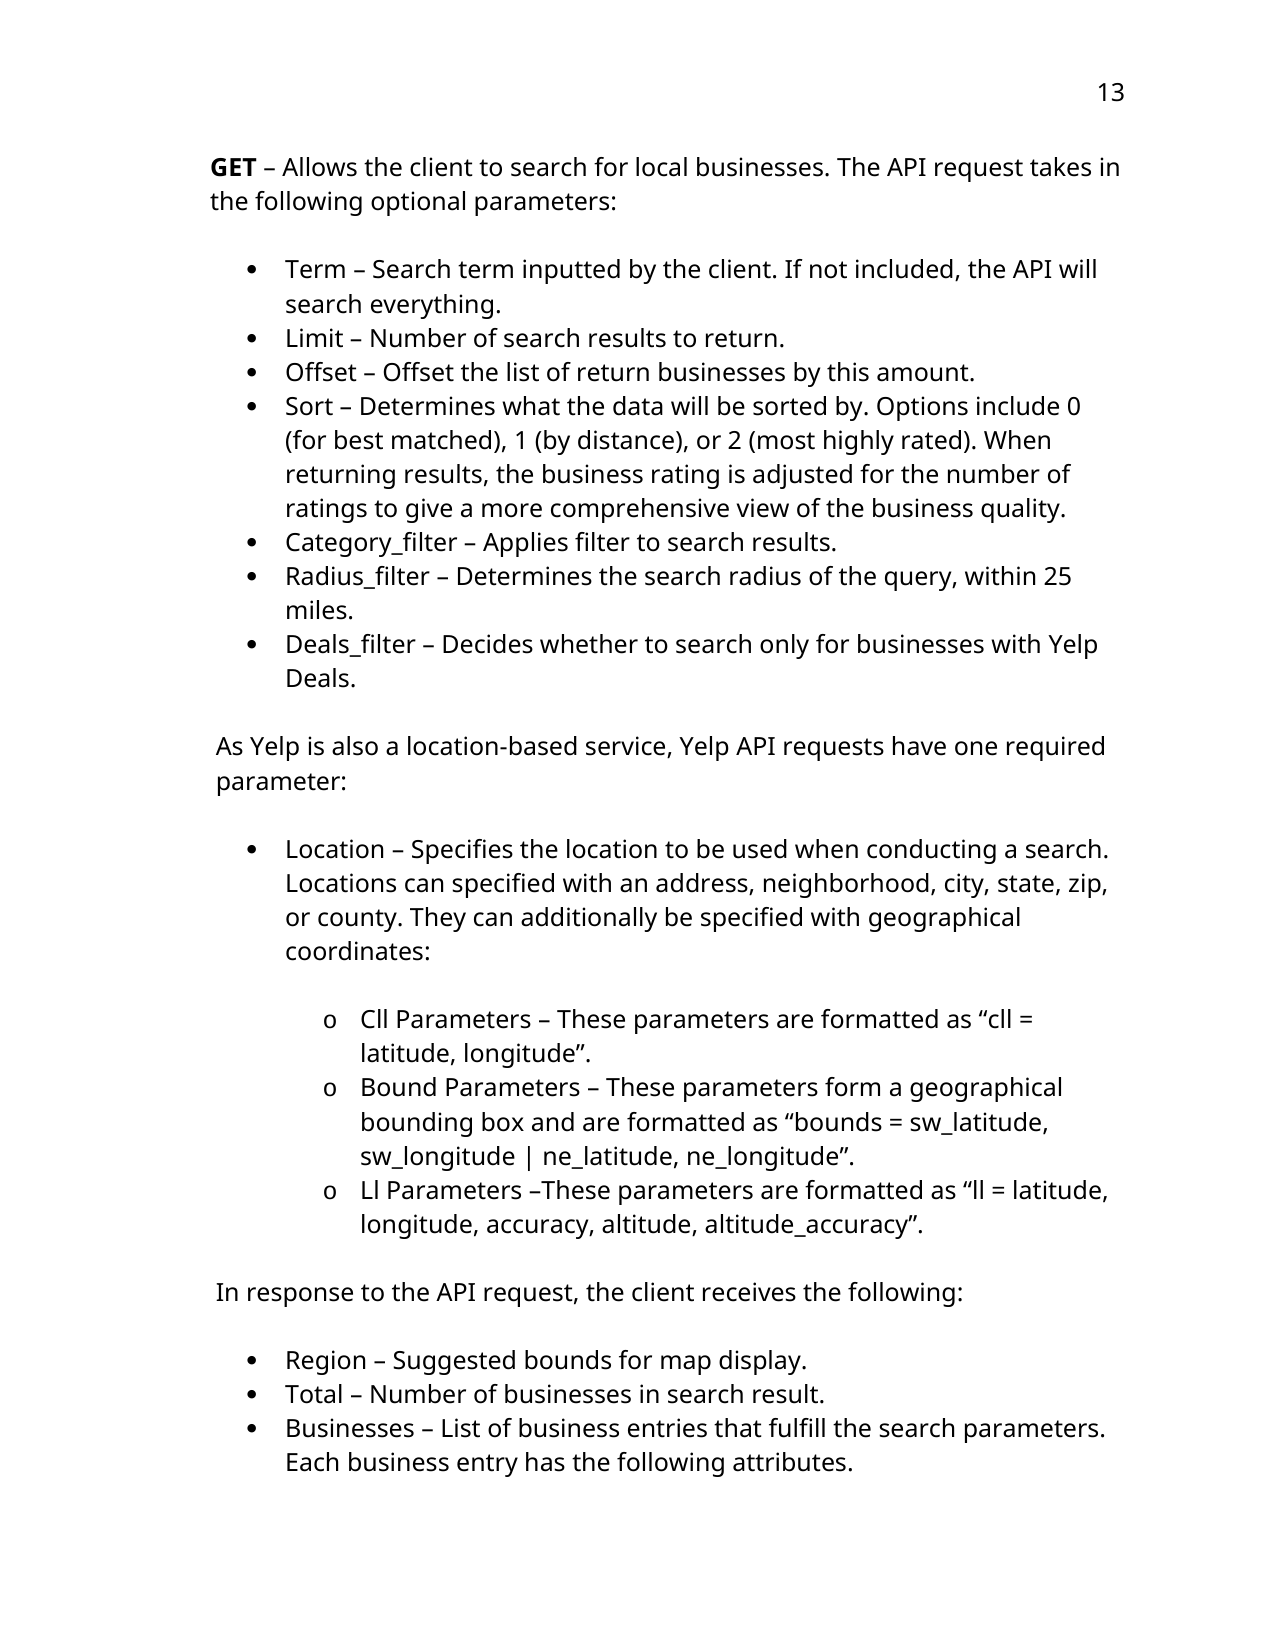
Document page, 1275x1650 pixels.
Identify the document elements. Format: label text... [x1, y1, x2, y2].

list Term – Search term inputted by the client. If not included, the API will search everything. [247, 252, 1125, 320]
list Bound Parameters – These parameters form a geographical bounding box and are formatted as “bounds = sw_latitude, sw_longitude | ne_latitude, ne_longitude”. [322, 1070, 1125, 1172]
list Category_filter – Applies filter to search results. [247, 525, 1125, 559]
list Total – Number of businesses in search result. [247, 1377, 1125, 1411]
list Offset – Offset the list of return businesses by this amount. [247, 354, 1125, 388]
list Location – Specifies the location to be used when conducting a search. Locations can specified with an address, neighborhood, city, state, zip, or county. They can additionally be specified with geographical coordinates: [247, 831, 1125, 967]
list Sort – Determines what the data will be sorted by. Options include 0 (for best matched), 1 (by distance), or 2 (most highly rated). When returning results, the business rating is adjusted for the number of ratings to give a more comprehensive view of the business quality. [247, 388, 1125, 525]
list Deals_filter – Decides whether to search only for businesses with Yelp Deals. [247, 627, 1125, 695]
list In response to the API request, the client receives the following: [216, 1275, 1125, 1309]
list Cll Parameters – These parameters are formatted as “cll = latitude, longitude”. [322, 1002, 1125, 1070]
list Businesses – List of business entries that fulfill the search parameters. Each business entry has the following attributes. [247, 1411, 1125, 1479]
list Radius_filter – Determines the search radius of the query, within 25 miles. [247, 559, 1125, 627]
list Region – Suggested bounds for map display. [247, 1343, 1125, 1377]
text As Yelp is also a location-based service, Yelp API requests have one required parameter: [216, 729, 1125, 797]
list Ll Parameters –These parameters are formatted as “ll = latitude, longitude, accuracy, altitude, altitude_accuracy”. [322, 1172, 1125, 1241]
text GET – Allows the client to search for local businesses. The API request takes in the following optional parameters: [210, 150, 1125, 218]
list Limit – Number of search results to return. [247, 320, 1125, 354]
